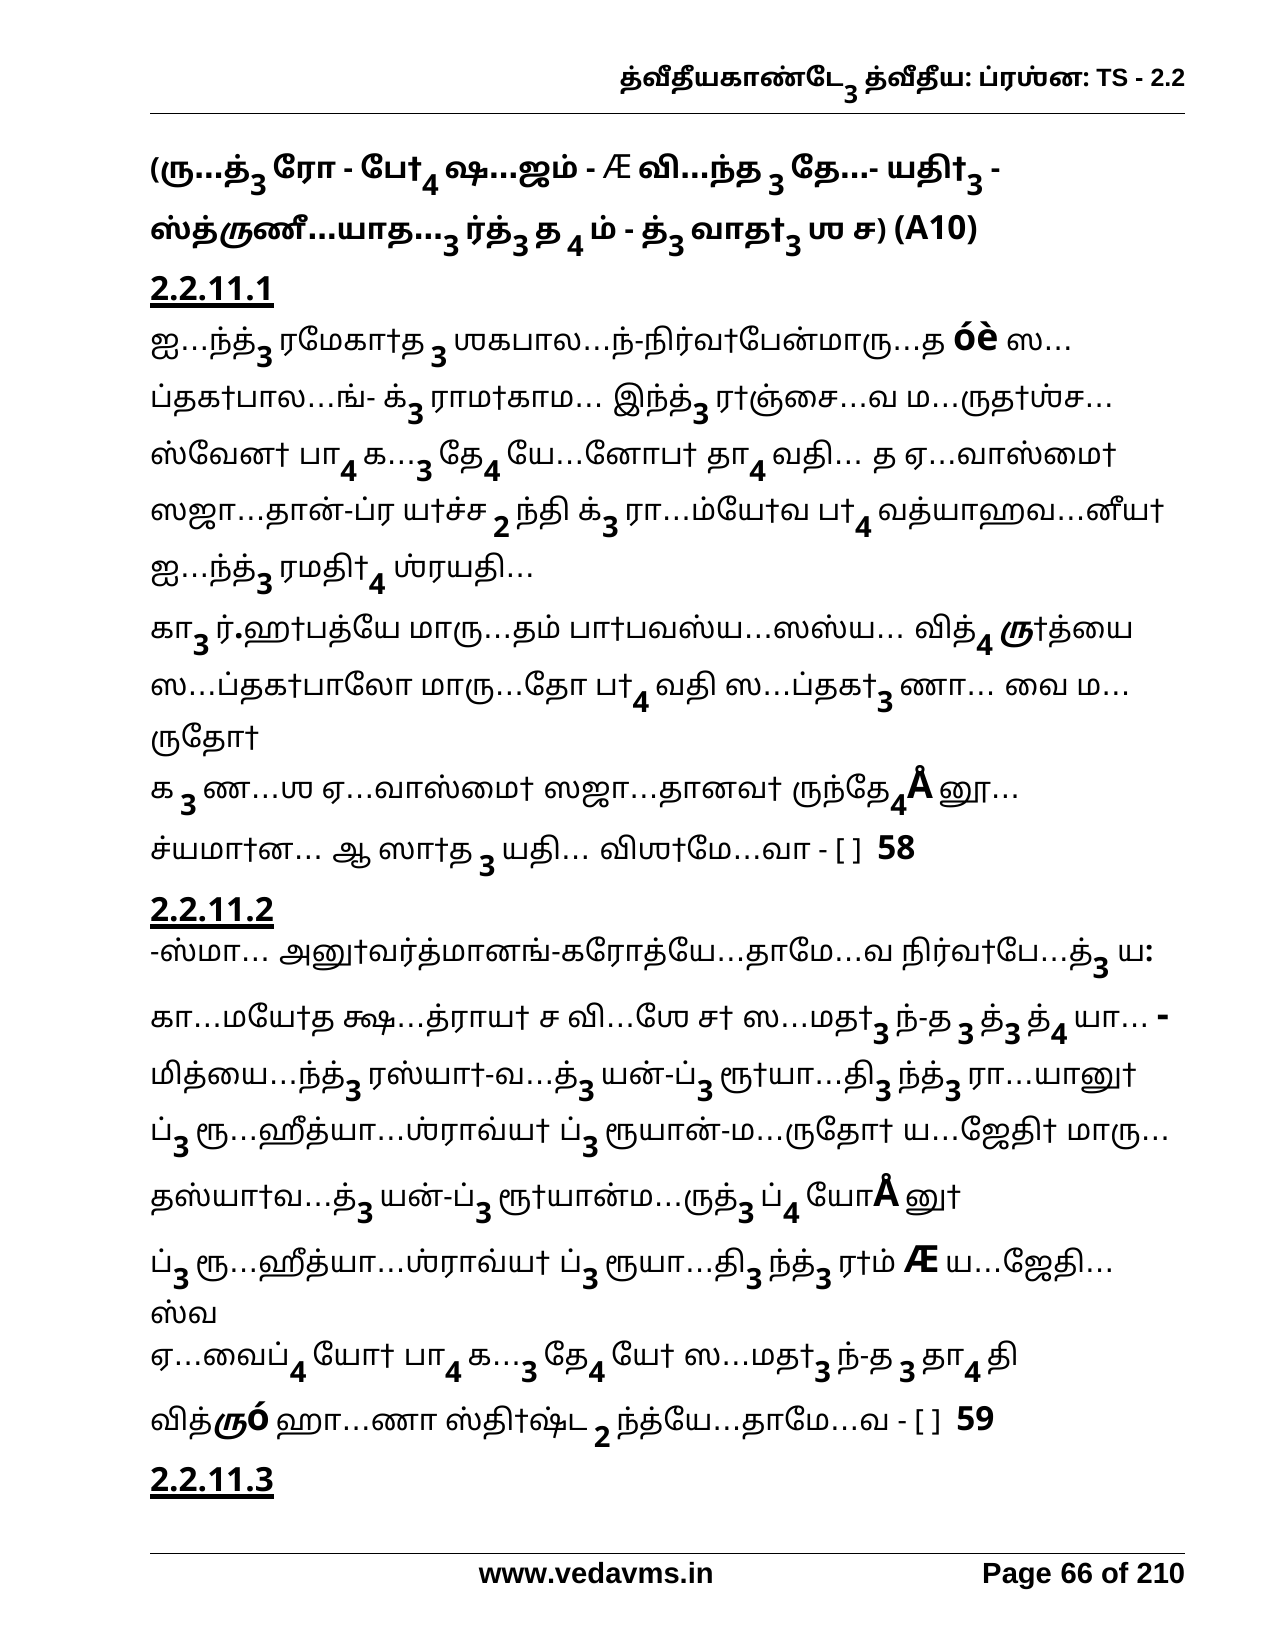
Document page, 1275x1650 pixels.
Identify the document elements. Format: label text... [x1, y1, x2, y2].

text ஐ…ந்த்3ரமேகா†த3ஶகபால…ந்-நிர்வ†பேன்மாரு…தóè ஸ…ப்தக†பால…ங்- க்3ராம†காம… இந்த்3ர†ஞ்சை…வ ம…ருத†ஶ்ச… ஸ்வேன† பா4க…3தே4யே…னோப† தா4வதி… த ஏ…வாஸ்மை† ஸஜா…தான்-ப்ர ய†ச்ச2ந்தி க்3ரா…ம்யே†வ ப†4வத்யாஹவ…னீய† ஐ…ந்த்3ரமதி†4 ஶ்ரயதி… [150, 311, 1185, 603]
text க3ண…ஶ ஏ…வாஸ்மை† ஸஜா…தானவ† ருந்தே4Åனூ…ச்யமா†ன… ஆ ஸா†த3யதி… விஶ†மே…வா - [ ] 58 [150, 758, 1185, 885]
text 2.2.11.1 [150, 265, 1185, 311]
text 2.2.11.2 [150, 885, 1185, 931]
text -ஸ்மா… அனு†வர்த்மானங்-கரோத்யே…தாமே…வ நிர்வ†பே…த்3 ய: கா…மயே†த க்ஷ…த்ராய† ச வி…ஶே ச† ஸ…மத†3ந்-த3த்3த்4யா… -மித்யை…ந்த்3ரஸ்யா†-வ…த்3யன்-ப்3ரூ†யா…தி3ந்த்3ரா…யானு† ப்3ரூ…ஹீத்யா…ஶ்ராவ்ய† ப்3ரூயான்-ம…ருதோ† ய…ஜேதி† மாரு…தஸ்யா†வ…த்3யன்-ப்3ரூ†யான்ம…ருத்3ப்4யோÅனு† [150, 931, 1185, 1232]
text 2.2.11.3 [150, 1456, 1185, 1501]
text ஏ…வைப்4யோ† பா4க…3தே4யே† ஸ…மத†3ந்-த3தா4தி வித்ருóஹா…ணா ஸ்தி†ஷ்ட2ந்த்யே…தாமே…வ - [ ] 59 [150, 1334, 1185, 1456]
text ப்3ரூ…ஹீத்யா…ஶ்ராவ்ய† ப்3ரூயா…தி3ந்த்3ர†ம் Æய…ஜேதி… ஸ்வ [150, 1232, 1185, 1334]
text ஸ…ப்தக†பாலோ மாரு…தோ ப†4வதி ஸ…ப்தக†3ணா… வை ம…ருதோ† [150, 664, 1185, 758]
text கா3ர்.ஹ†பத்யே மாரு…தம் பா†பவஸ்ய…ஸஸ்ய… வித்4ரு†த்யை [150, 603, 1185, 664]
